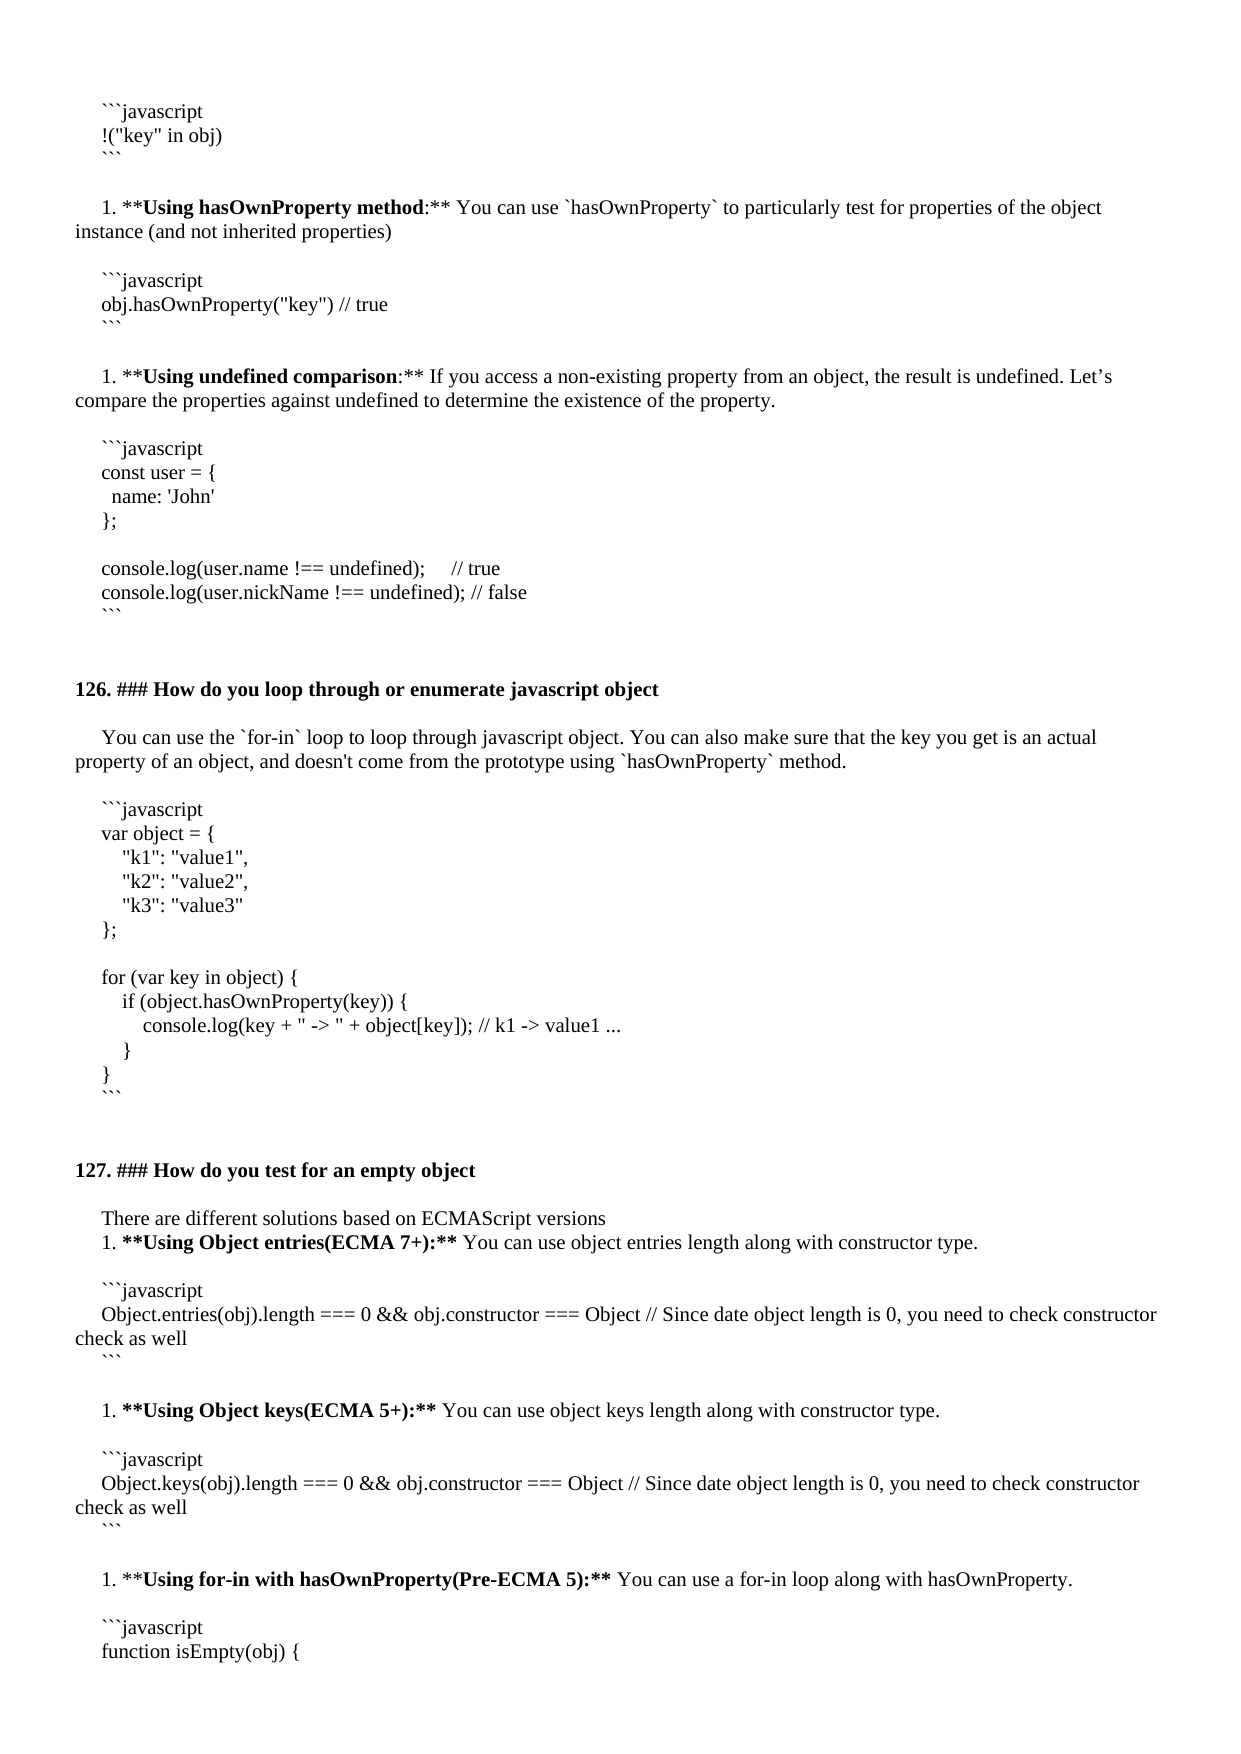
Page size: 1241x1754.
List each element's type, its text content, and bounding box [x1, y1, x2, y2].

text 1. **Using Object keys(ECMA 5+):** You can use object keys length along with constructor type. [75, 1398, 1165, 1422]
text 126. ### How do you loop through or enumerate javascript object [75, 677, 1165, 701]
text ``` [75, 1350, 1165, 1374]
text ``` [75, 1086, 1165, 1110]
text const user = { [75, 460, 1165, 484]
text ```javascript [75, 1278, 1165, 1302]
text Object.entries(obj).length === 0 && obj.constructor === Object // Since date object length is 0, you need to check constructor check as well [75, 1302, 1165, 1350]
text 1. **Using Object entries(ECMA 7+):** You can use object entries length along with constructor type. [75, 1230, 1165, 1254]
text ``` [75, 316, 1165, 340]
text console.log(key + " -> " + object[key]); // k1 -> value1 ... [75, 1013, 1165, 1037]
text 1. **Using hasOwnProperty method:** You can use `hasOwnProperty` to particularly test for properties of the object instance (and not inherited properties) [75, 195, 1165, 243]
text !("key" in obj) [75, 123, 1165, 147]
text function isEmpty(obj) { [75, 1639, 1165, 1663]
text for (var key in object) { [75, 965, 1165, 989]
text ```javascript [75, 267, 1165, 292]
text ```javascript [75, 797, 1165, 821]
text Object.keys(obj).length === 0 && obj.constructor === Object // Since date object length is 0, you need to check constructor check as well [75, 1471, 1165, 1519]
text ```javascript [75, 1615, 1165, 1639]
text 1. **Using undefined comparison:** If you access a non-existing property from an object, the result is undefined. Let’s compare the properties against undefined to determine the existence of the property. [75, 364, 1165, 412]
text } [75, 1037, 1165, 1062]
text } [75, 1062, 1165, 1086]
text ```javascript [75, 99, 1165, 123]
text }; [75, 508, 1165, 532]
text console.log(user.nickName !== undefined); // false [75, 580, 1165, 604]
text "k2": "value2", [75, 869, 1165, 893]
text name: 'John' [75, 484, 1165, 508]
text ```javascript [75, 1447, 1165, 1471]
text "k3": "value3" [75, 893, 1165, 917]
text console.log(user.name !== undefined); // true [75, 556, 1165, 580]
text }; [75, 917, 1165, 941]
text ``` [75, 604, 1165, 628]
text if (object.hasOwnProperty(key)) { [75, 989, 1165, 1013]
text There are different solutions based on ECMAScript versions [75, 1206, 1165, 1230]
text 127. ### How do you test for an empty object [75, 1158, 1165, 1182]
text ```javascript [75, 436, 1165, 460]
text 1. **Using for-in with hasOwnProperty(Pre-ECMA 5):** You can use a for-in loop along with hasOwnProperty. [75, 1567, 1165, 1591]
text You can use the `for-in` loop to loop through javascript object. You can also make sure that the key you get is an actual property of an object, and doesn't come from the prototype using `hasOwnProperty` method. [75, 725, 1165, 773]
text ``` [75, 147, 1165, 171]
text obj.hasOwnProperty("key") // true [75, 292, 1165, 316]
text var object = { [75, 821, 1165, 845]
text ``` [75, 1519, 1165, 1543]
text "k1": "value1", [75, 845, 1165, 869]
